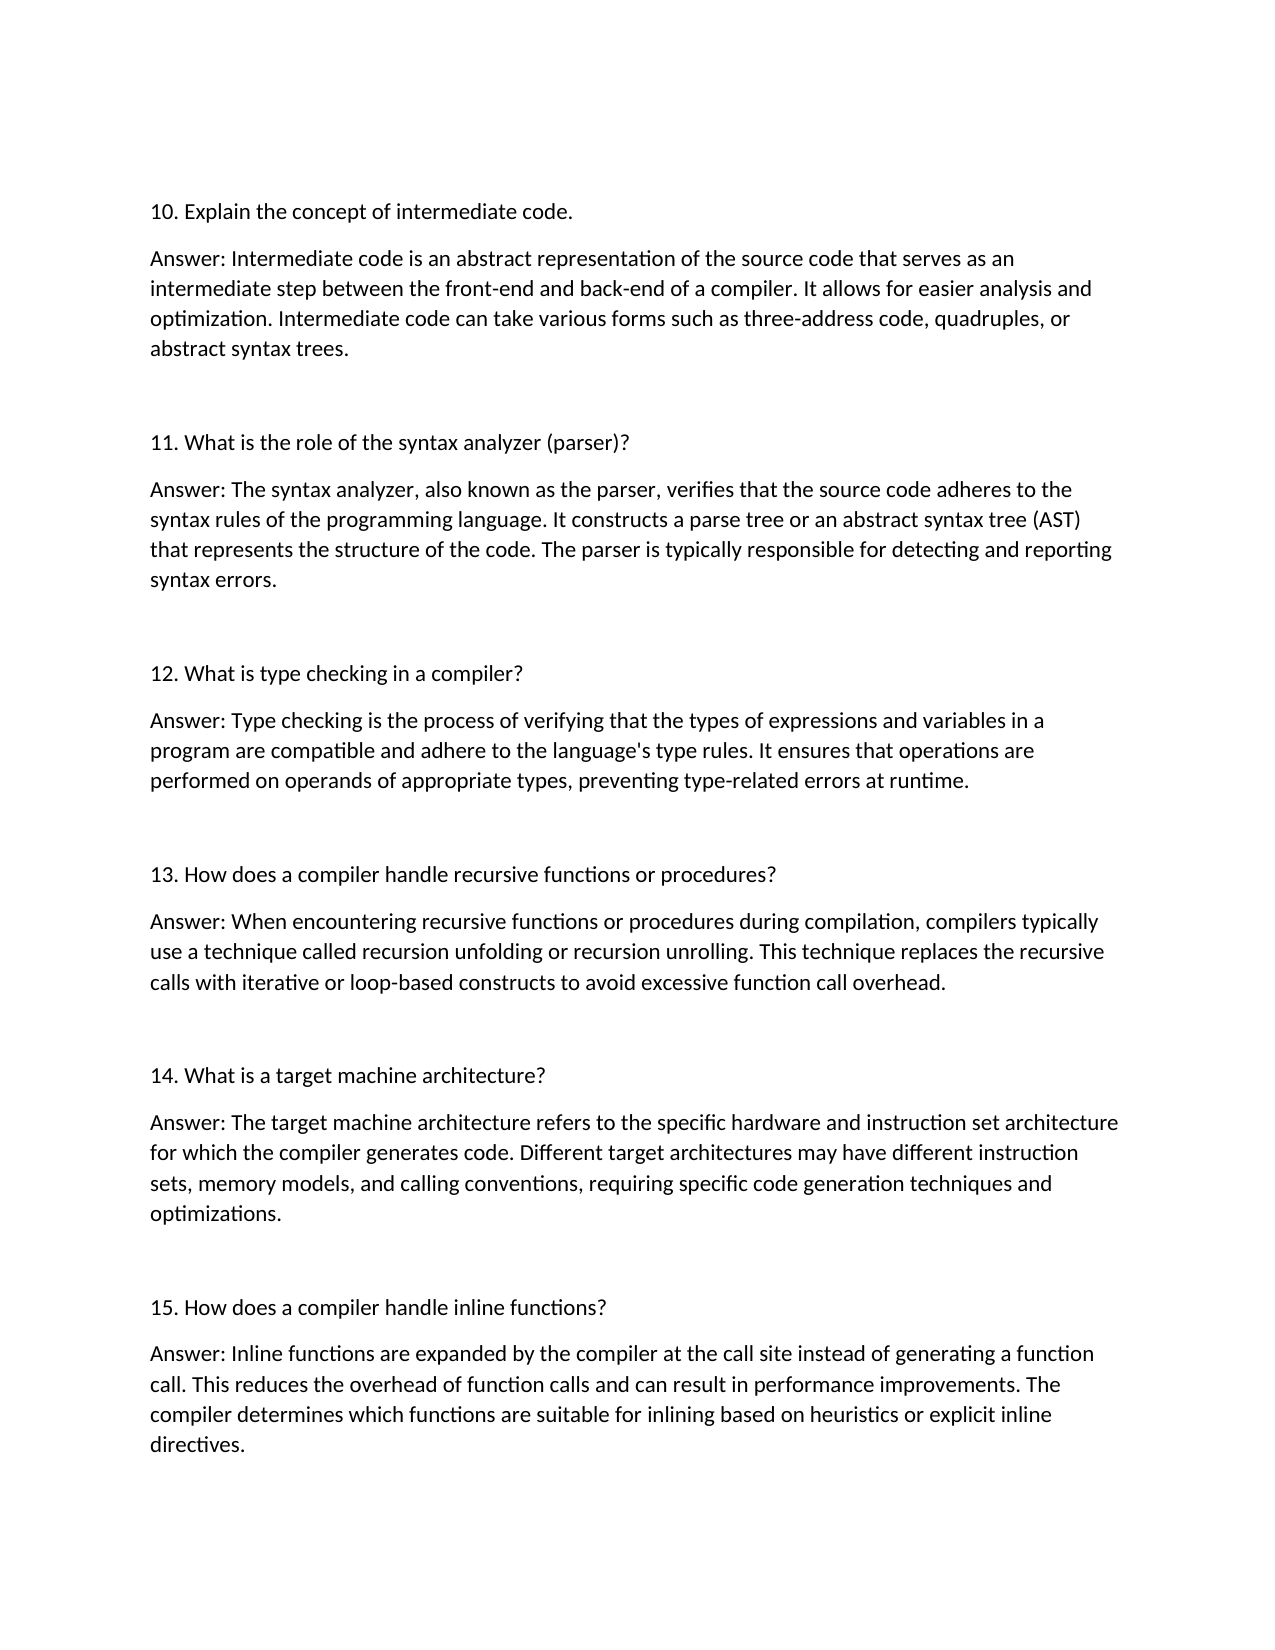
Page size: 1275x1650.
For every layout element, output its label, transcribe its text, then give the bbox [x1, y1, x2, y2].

text 12. What is type checking in a compiler? [150, 659, 1125, 687]
text Answer: When encountering recursive functions or procedures during compilation, compilers typically use a technique called recursion unfolding or recursion unrolling. This technique replaces the recursive calls with iterative or loop-based constructs to avoid excessive function call overhead. [150, 907, 1125, 996]
text 14. What is a target machine architecture? [150, 1061, 1125, 1089]
text 10. Explain the concept of intermediate code. [150, 197, 1125, 225]
text 15. How does a compiler handle inline functions? [150, 1293, 1125, 1321]
text Answer: Inline functions are expanded by the compiler at the call site instead of generating a function call. This reduces the overhead of function calls and can result in performance improvements. The compiler determines which functions are suitable for inlining based on heuristics or explicit inline directives. [150, 1339, 1125, 1458]
text Answer: The syntax analyzer, also known as the parser, verifies that the source code adheres to the syntax rules of the programming language. It constructs a parse tree or an abstract syntax tree (AST) that represents the structure of the code. The parser is typically responsible for detecting and reporting syntax errors. [150, 475, 1125, 594]
text Answer: Intermediate code is an abstract representation of the source code that serves as an intermediate step between the front-end and back-end of a compiler. It allows for easier analysis and optimization. Intermediate code can take various forms such as three-address code, quadruples, or abstract syntax trees. [150, 244, 1125, 362]
text 11. What is the role of the syntax analyzer (parser)? [150, 428, 1125, 456]
text Answer: The target machine architecture refers to the specific hardware and instruction set architecture for which the compiler generates code. Different target architectures may have different instruction sets, memory models, and calling conventions, requiring specific code generation techniques and optimizations. [150, 1108, 1125, 1227]
text Answer: Type checking is the process of verifying that the types of expressions and variables in a program are compatible and adhere to the language's type rules. It ensures that operations are performed on operands of appropriate types, preventing type-related errors at runtime. [150, 706, 1125, 795]
text 13. How does a compiler handle recursive functions or procedures? [150, 860, 1125, 888]
